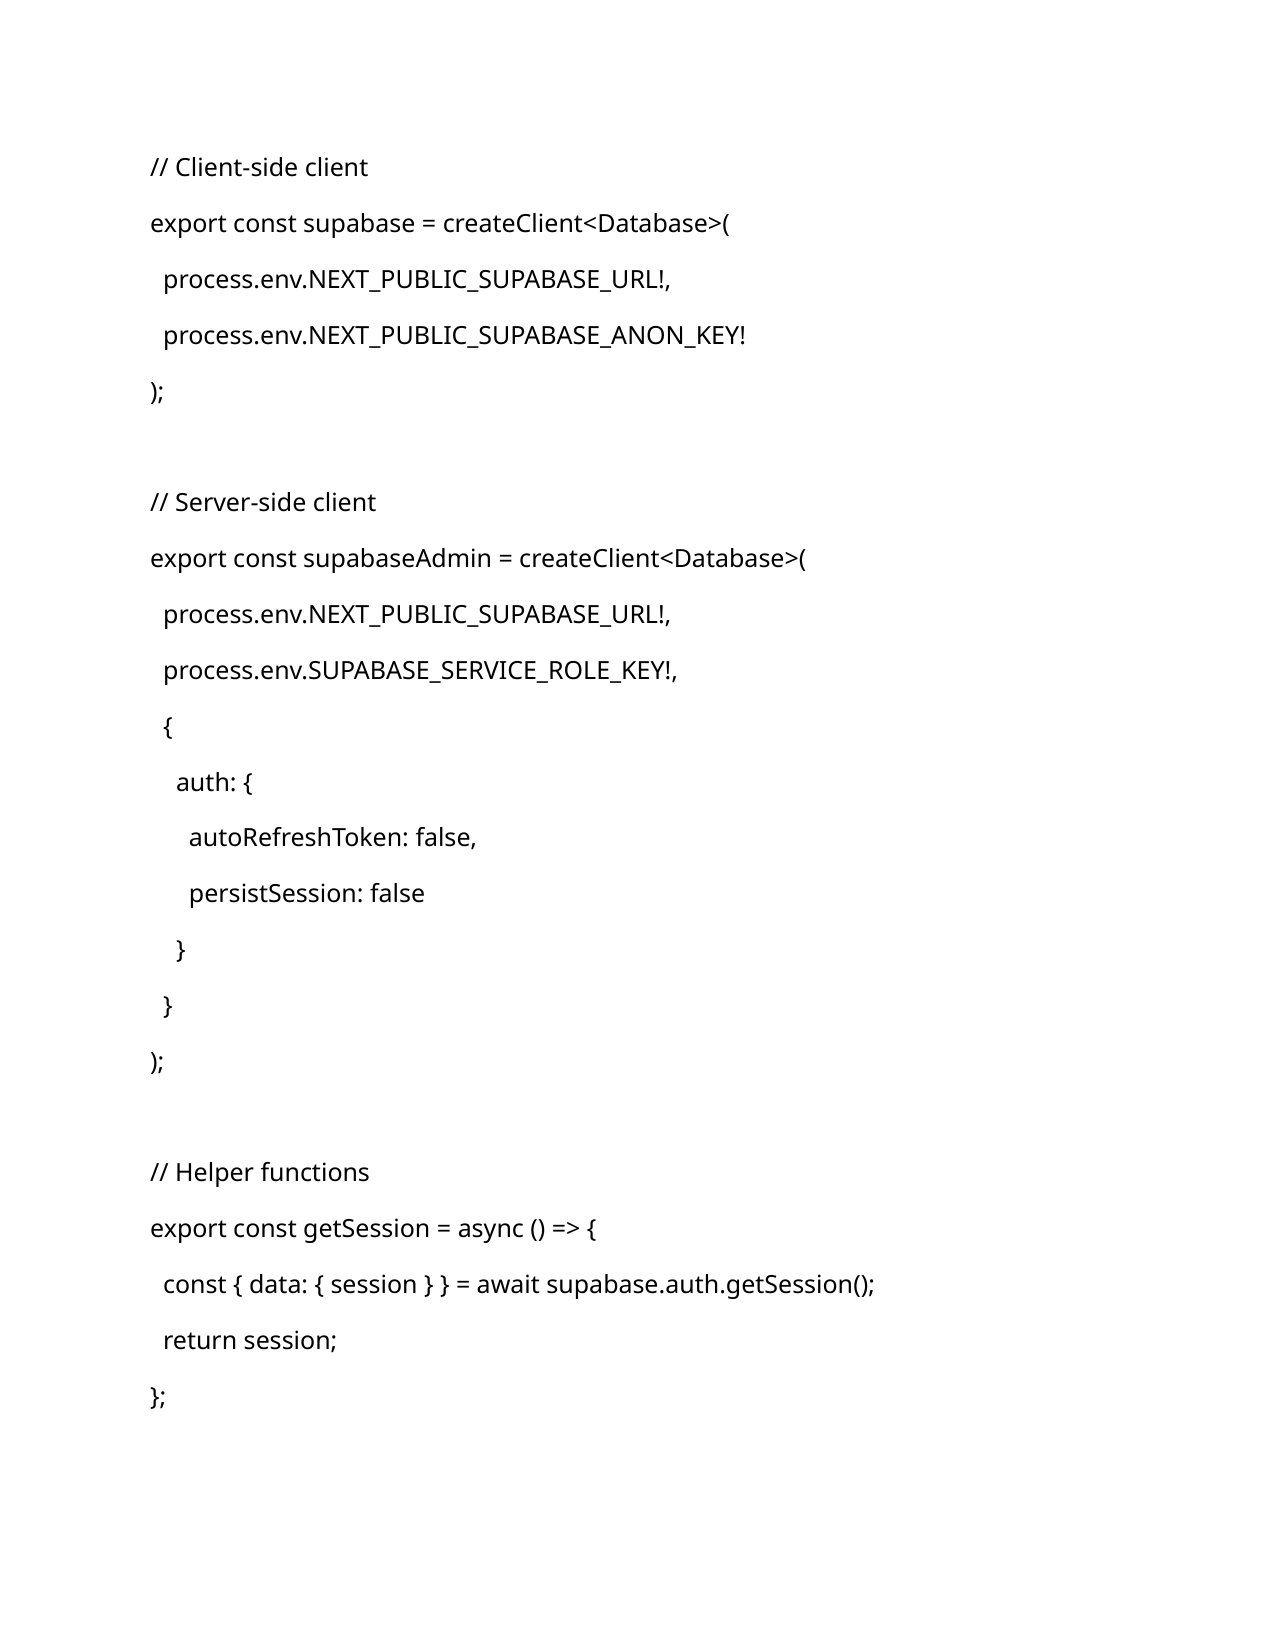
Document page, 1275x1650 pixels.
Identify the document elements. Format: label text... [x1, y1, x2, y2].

text autoRefreshToken: false, [150, 820, 1125, 854]
text process.env.NEXT_PUBLIC_SUPABASE_URL!, [150, 597, 1125, 631]
text ); [150, 1043, 1125, 1077]
text // Helper functions [150, 1155, 1125, 1189]
text auth: { [150, 764, 1125, 798]
text export const getSession = async () => { [150, 1211, 1125, 1245]
text { [150, 708, 1125, 742]
text // Client-side client [150, 150, 1125, 184]
text return session; [150, 1322, 1125, 1357]
text const { data: { session } } = await supabase.auth.getSession(); [150, 1267, 1125, 1301]
text process.env.SUPABASE_SERVICE_ROLE_KEY!, [150, 652, 1125, 687]
text process.env.NEXT_PUBLIC_SUPABASE_ANON_KEY! [150, 317, 1125, 352]
text export const supabaseAdmin = createClient<Database>( [150, 541, 1125, 575]
text }; [150, 1378, 1125, 1412]
text persistSession: false [150, 876, 1125, 910]
text // Server-side client [150, 485, 1125, 519]
text ); [150, 373, 1125, 407]
text export const supabase = createClient<Database>( [150, 206, 1125, 240]
text } [150, 932, 1125, 966]
text process.env.NEXT_PUBLIC_SUPABASE_URL!, [150, 262, 1125, 296]
text } [150, 987, 1125, 1022]
